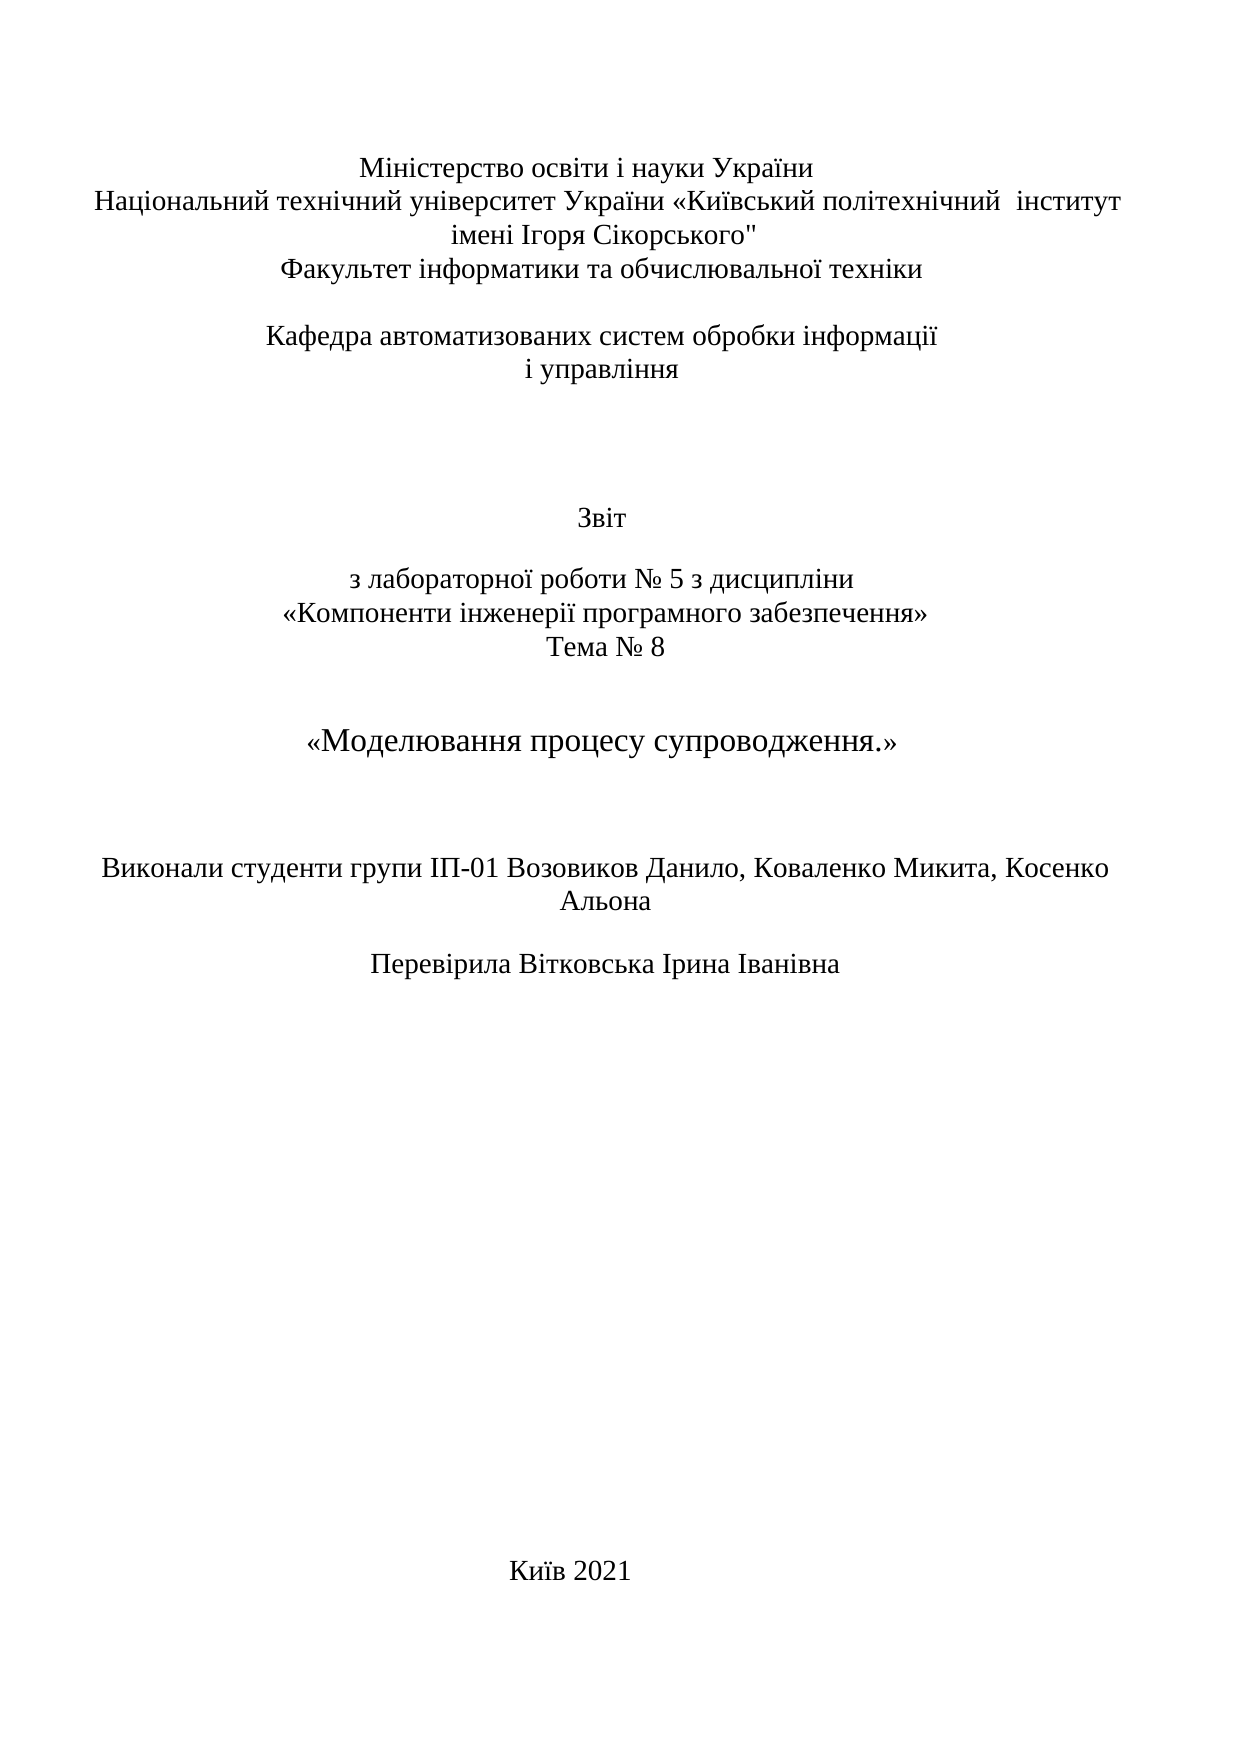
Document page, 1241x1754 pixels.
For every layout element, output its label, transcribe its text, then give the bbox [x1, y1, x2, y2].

text Виконали студенти групи ІП-01 Возовиков Данило, Коваленко Микита, Косенко Альона [59, 850, 1152, 917]
text з лабораторної роботи № 5 з дисципліни [59, 562, 1152, 595]
text «Моделювання процесу супроводження.» [59, 720, 1152, 758]
text Звіт [59, 500, 1152, 533]
text Перевірила Вітковська Ірина Іванівна [59, 946, 1152, 979]
text Міністерство освіти і науки України [284, 150, 1152, 183]
text Тема № 8 [59, 629, 1152, 662]
text «Компоненти інженерії програмного забезпечення» [59, 595, 1152, 629]
text Кафедра автоматизованих систем обробки інформації [59, 318, 1152, 352]
text Київ 2021 [434, 1553, 1152, 1587]
text і управління [59, 352, 1152, 385]
text Факультет інформатики та обчислювальної техніки [59, 252, 1152, 285]
text Національний технічний університет України «Київський політехнічний інститут імені Ігоря Сікорського" [94, 183, 1121, 251]
